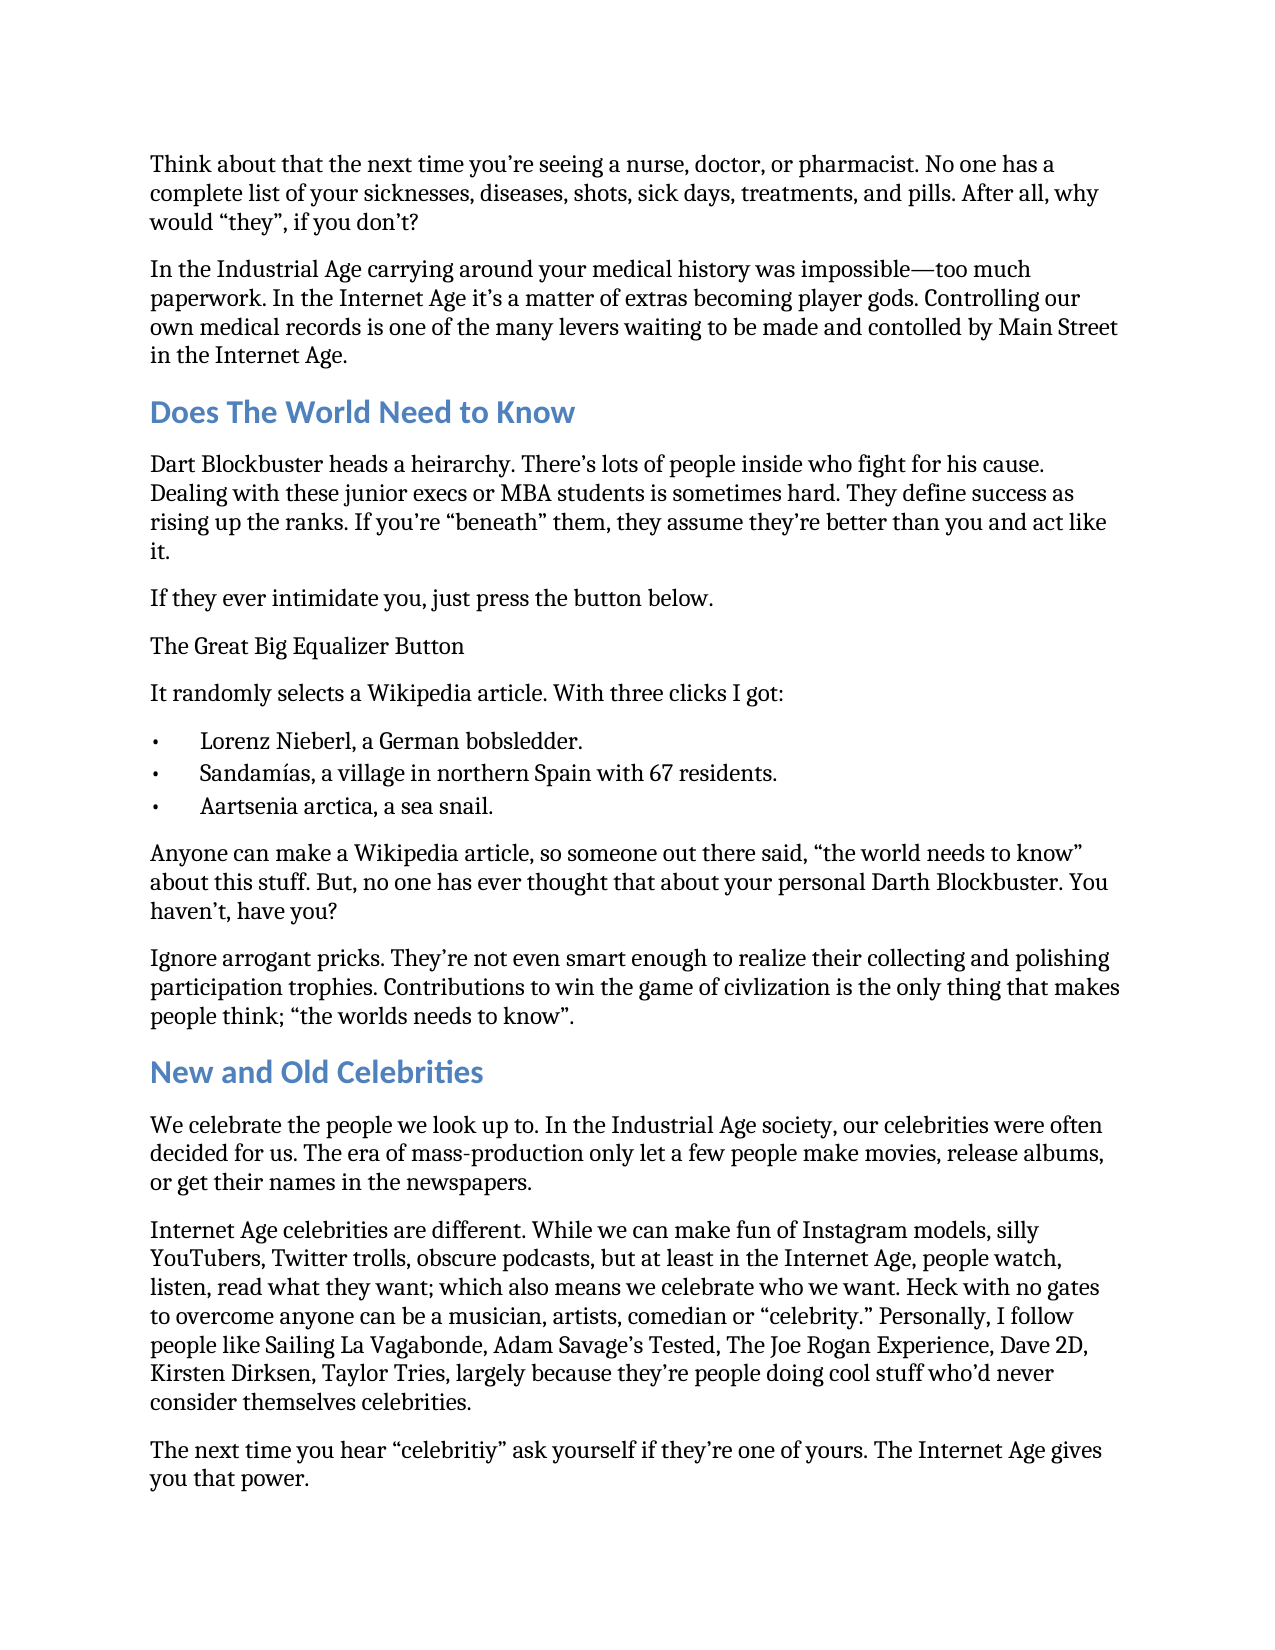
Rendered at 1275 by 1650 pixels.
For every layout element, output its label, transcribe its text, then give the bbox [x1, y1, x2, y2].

text Dart Blockbuster heads a heirarchy. There’s lots of people inside who fight for his cause. Dealing with these junior execs or MBA students is sometimes hard. They define success as rising up the ranks. If you’re “beneath” them, they assume they’re better than you and act like it. [150, 450, 1125, 565]
text In the Industrial Age carrying around your medical history was impossible—too much paperwork. In the Internet Age it’s a matter of extras becoming player gods. Controlling our own medical records is one of the many levers waiting to be made and contolled by Main Street in the Internet Age. [150, 255, 1125, 370]
list Lorenz Nieberl, a German bobsledder. [150, 727, 1125, 755]
list Aartsenia arctica, a sea snail. [150, 792, 1125, 820]
text Internet Age celebrities are different. While we can make fun of Instagram models, silly YouTubers, Twitter trolls, obscure podcasts, but at least in the Internet Age, people watch, listen, read what they want; which also means we celebrate who we want. Heck with no gates to overcome anyone can be a musician, artists, comedian or “celebrity.” Personally, I follow people like Sailing La Vagabonde, Adam Savage’s Tested, The Joe Rogan Experience, Dave 2D, Kirsten Dirksen, Taylor Tries, largely because they’re people doing cool stuff who’d never consider themselves celebrities. [150, 1216, 1125, 1417]
text Ignore arrogant pricks. They’re not even smart enough to realize their collecting and polishing participation trophies. Contributions to win the game of civlization is the only thing that makes people think; “the worlds needs to know”. [150, 944, 1125, 1030]
subtitle New and Old Celebrities [150, 1051, 1125, 1092]
text We celebrate the people we look up to. In the Industrial Age society, our celebrities were often decided for us. The era of mass-production only let a few people make movies, release albums, or get their names in the newspapers. [150, 1111, 1125, 1197]
text If they ever intimidate you, just press the button below. [150, 584, 1125, 613]
text It randomly selects a Wikipedia article. With three clicks I got: [150, 679, 1125, 708]
text The Great Big Equalizer Button [150, 632, 1125, 660]
text Think about that the next time you’re seeing a nurse, doctor, or pharmacist. No one has a complete list of your sicknesses, diseases, shots, sick days, treatments, and pills. After all, why would “they”, if you don’t? [150, 150, 1125, 236]
text The next time you hear “celebritiy” ask yourself if they’re one of yours. The Internet Age gives you that power. [150, 1436, 1125, 1493]
subtitle Does The World Need to Know [150, 391, 1125, 432]
list Sandamías, a village in northern Spain with 67 residents. [150, 759, 1125, 788]
text Anyone can make a Wikipedia article, so someone out there said, “the world needs to know” about this stuff. But, no one has ever thought that about your personal Darth Blockbuster. You haven’t, have you? [150, 839, 1125, 925]
